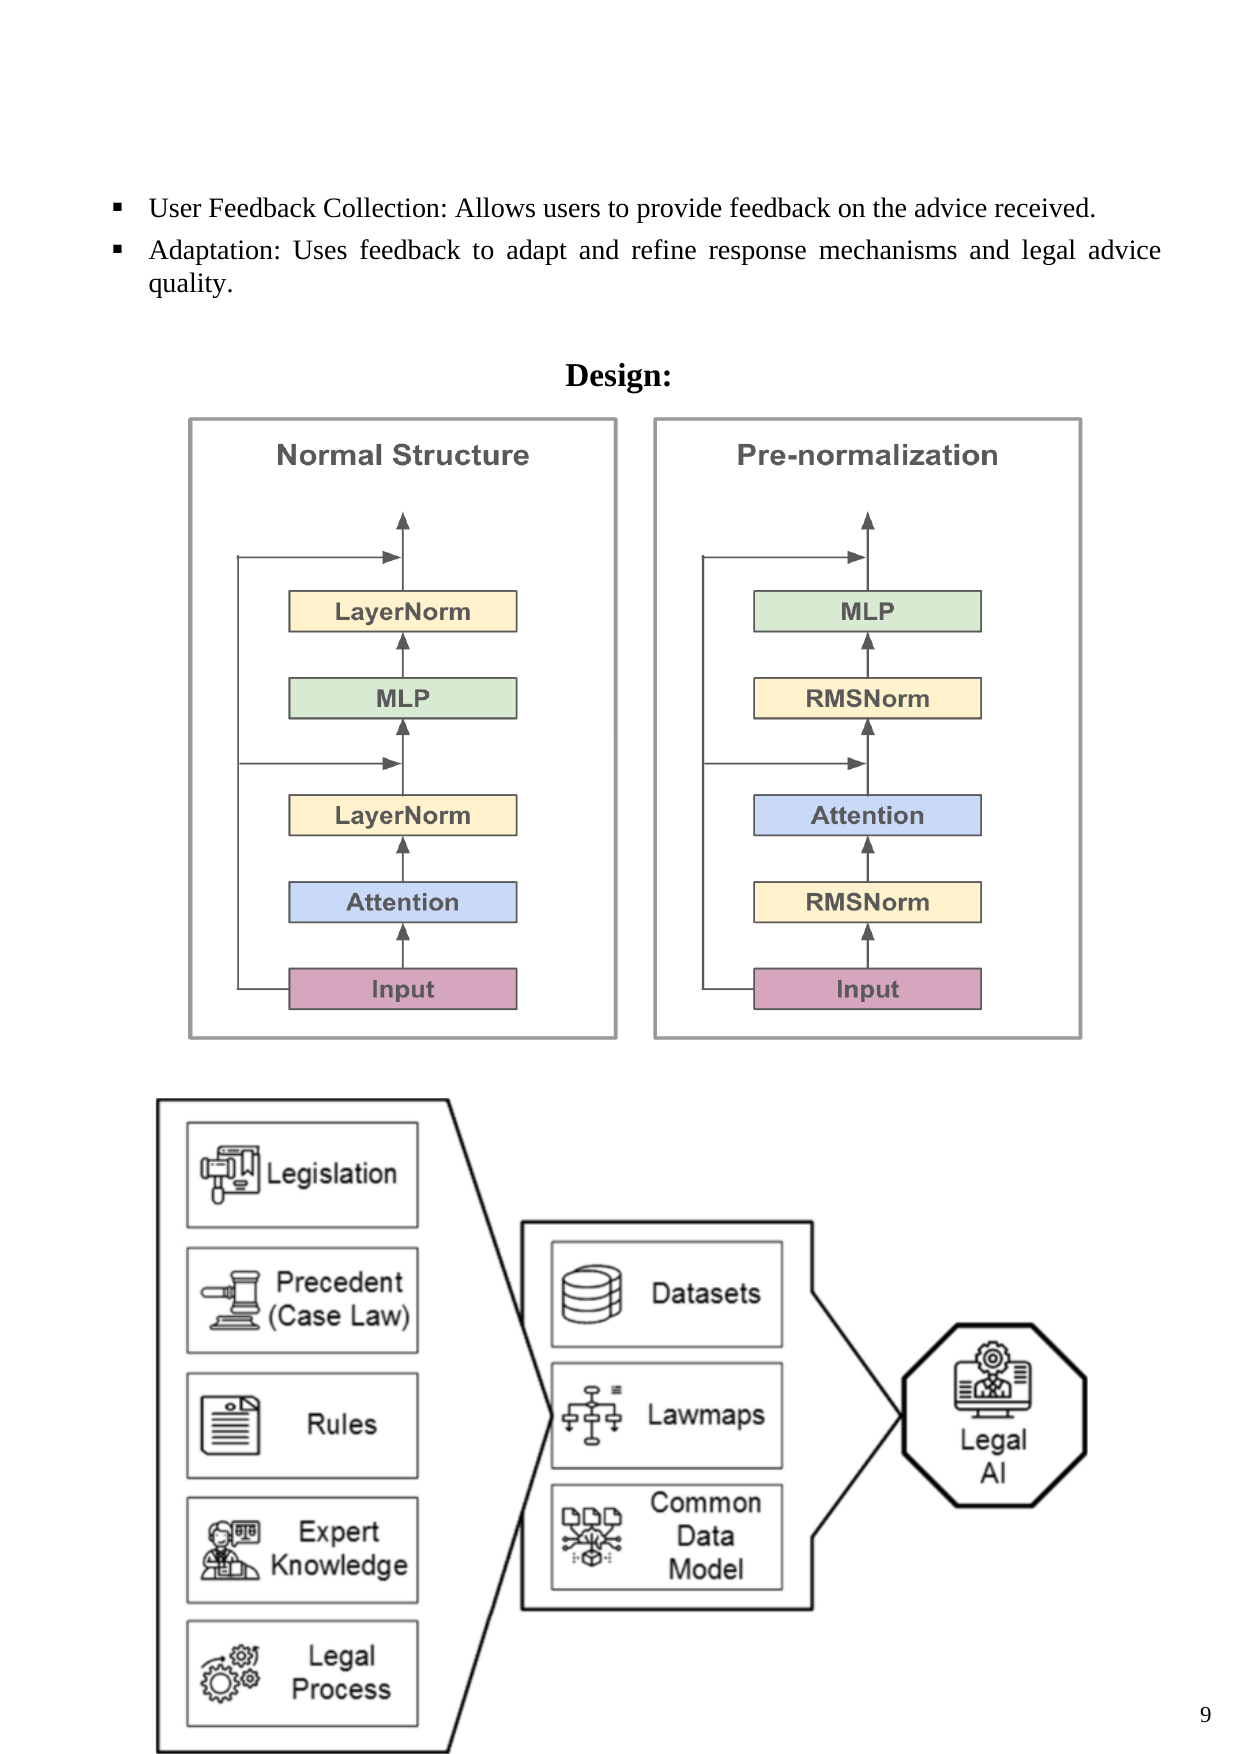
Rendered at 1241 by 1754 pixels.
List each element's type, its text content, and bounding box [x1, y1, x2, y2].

picture [155, 1098, 1088, 1754]
picture [171, 400, 1097, 1052]
subtitle User Feedback Collection: Allows users to provide feedback on the advice received. [111, 192, 1164, 224]
subtitle Adaptation: Uses feedback to adapt and refine response mechanisms and legal advice quality. [111, 233, 1164, 298]
subtitle Design: [73, 355, 1164, 393]
